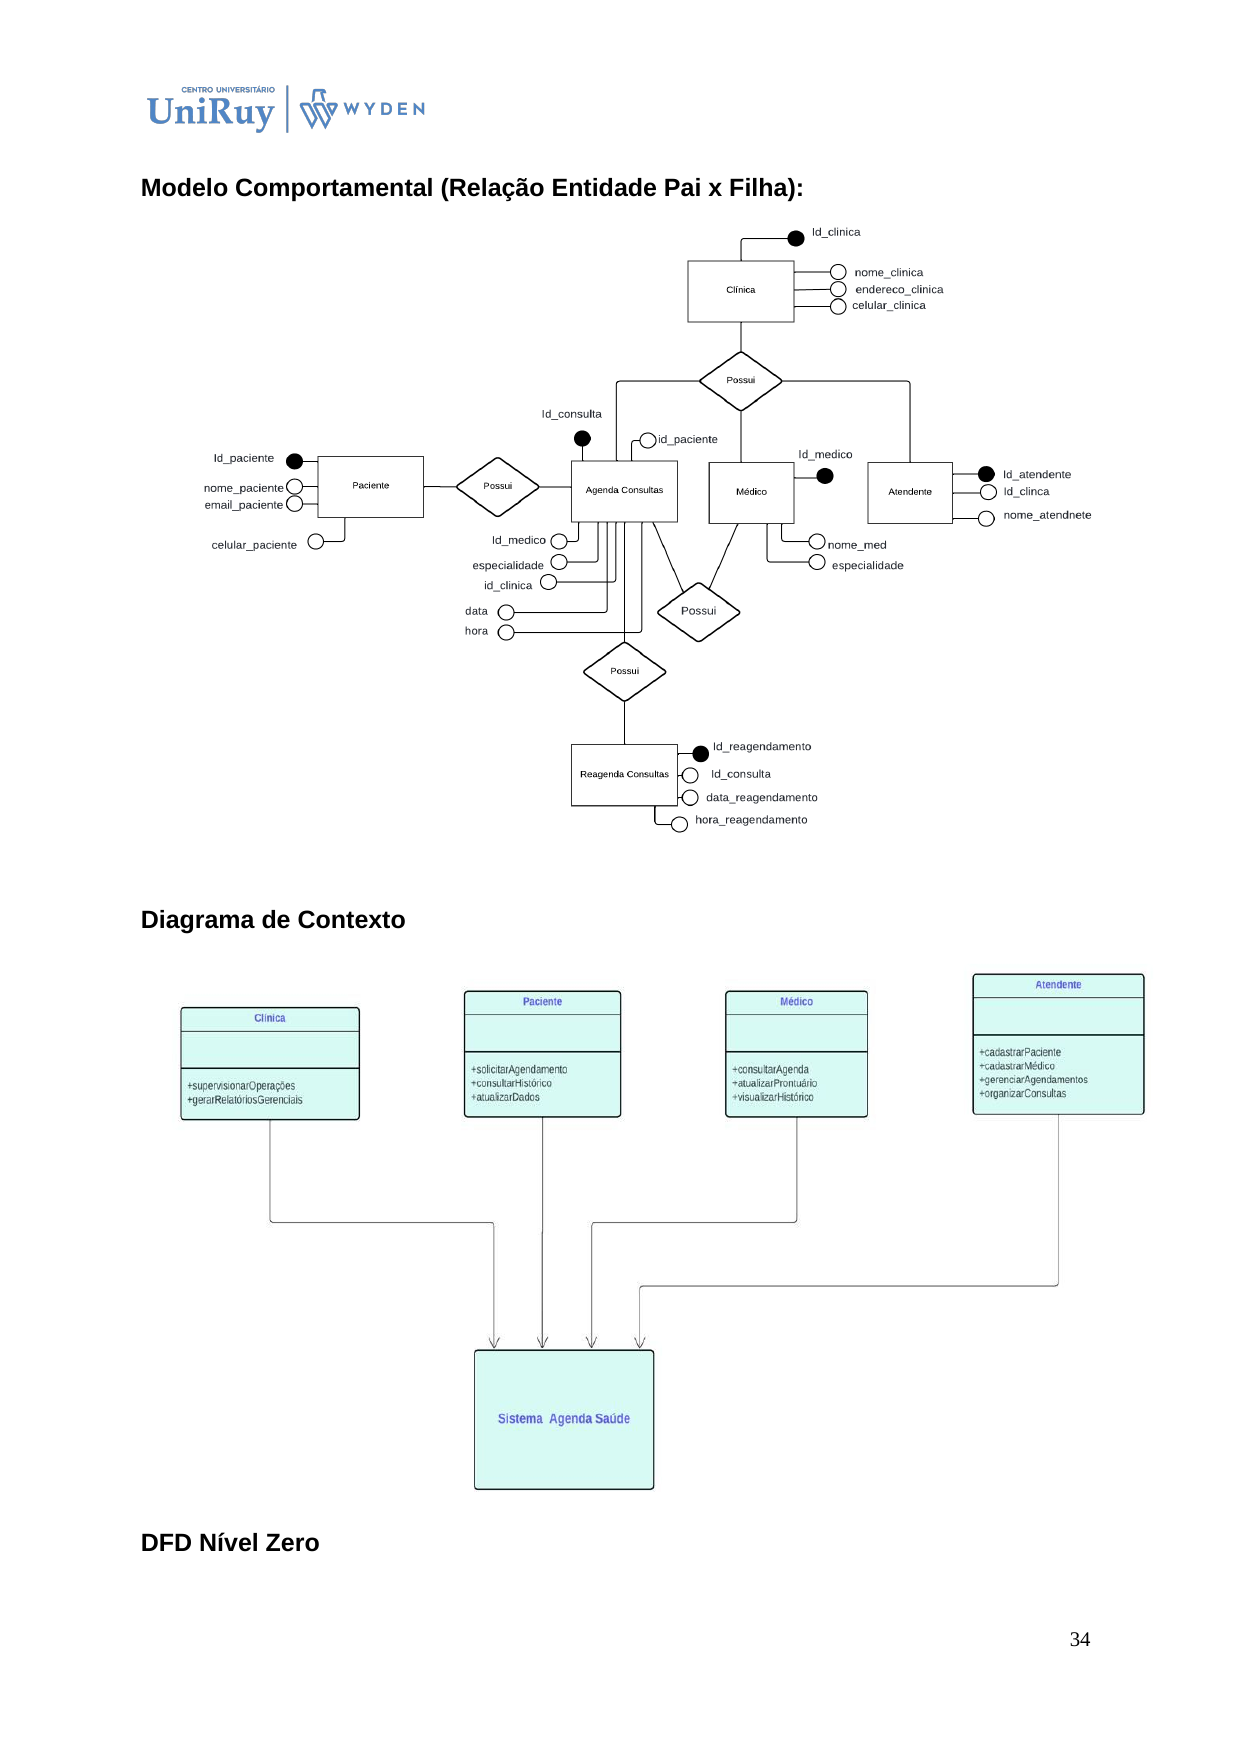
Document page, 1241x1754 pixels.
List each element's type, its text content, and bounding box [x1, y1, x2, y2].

text Modelo Comportamental (Relação Entidade Pai x Filha): [141, 173, 1090, 202]
picture [140, 73, 439, 145]
text Diagrama de Contexto [141, 905, 1090, 934]
text DFD Nível Zero [141, 948, 1090, 1557]
